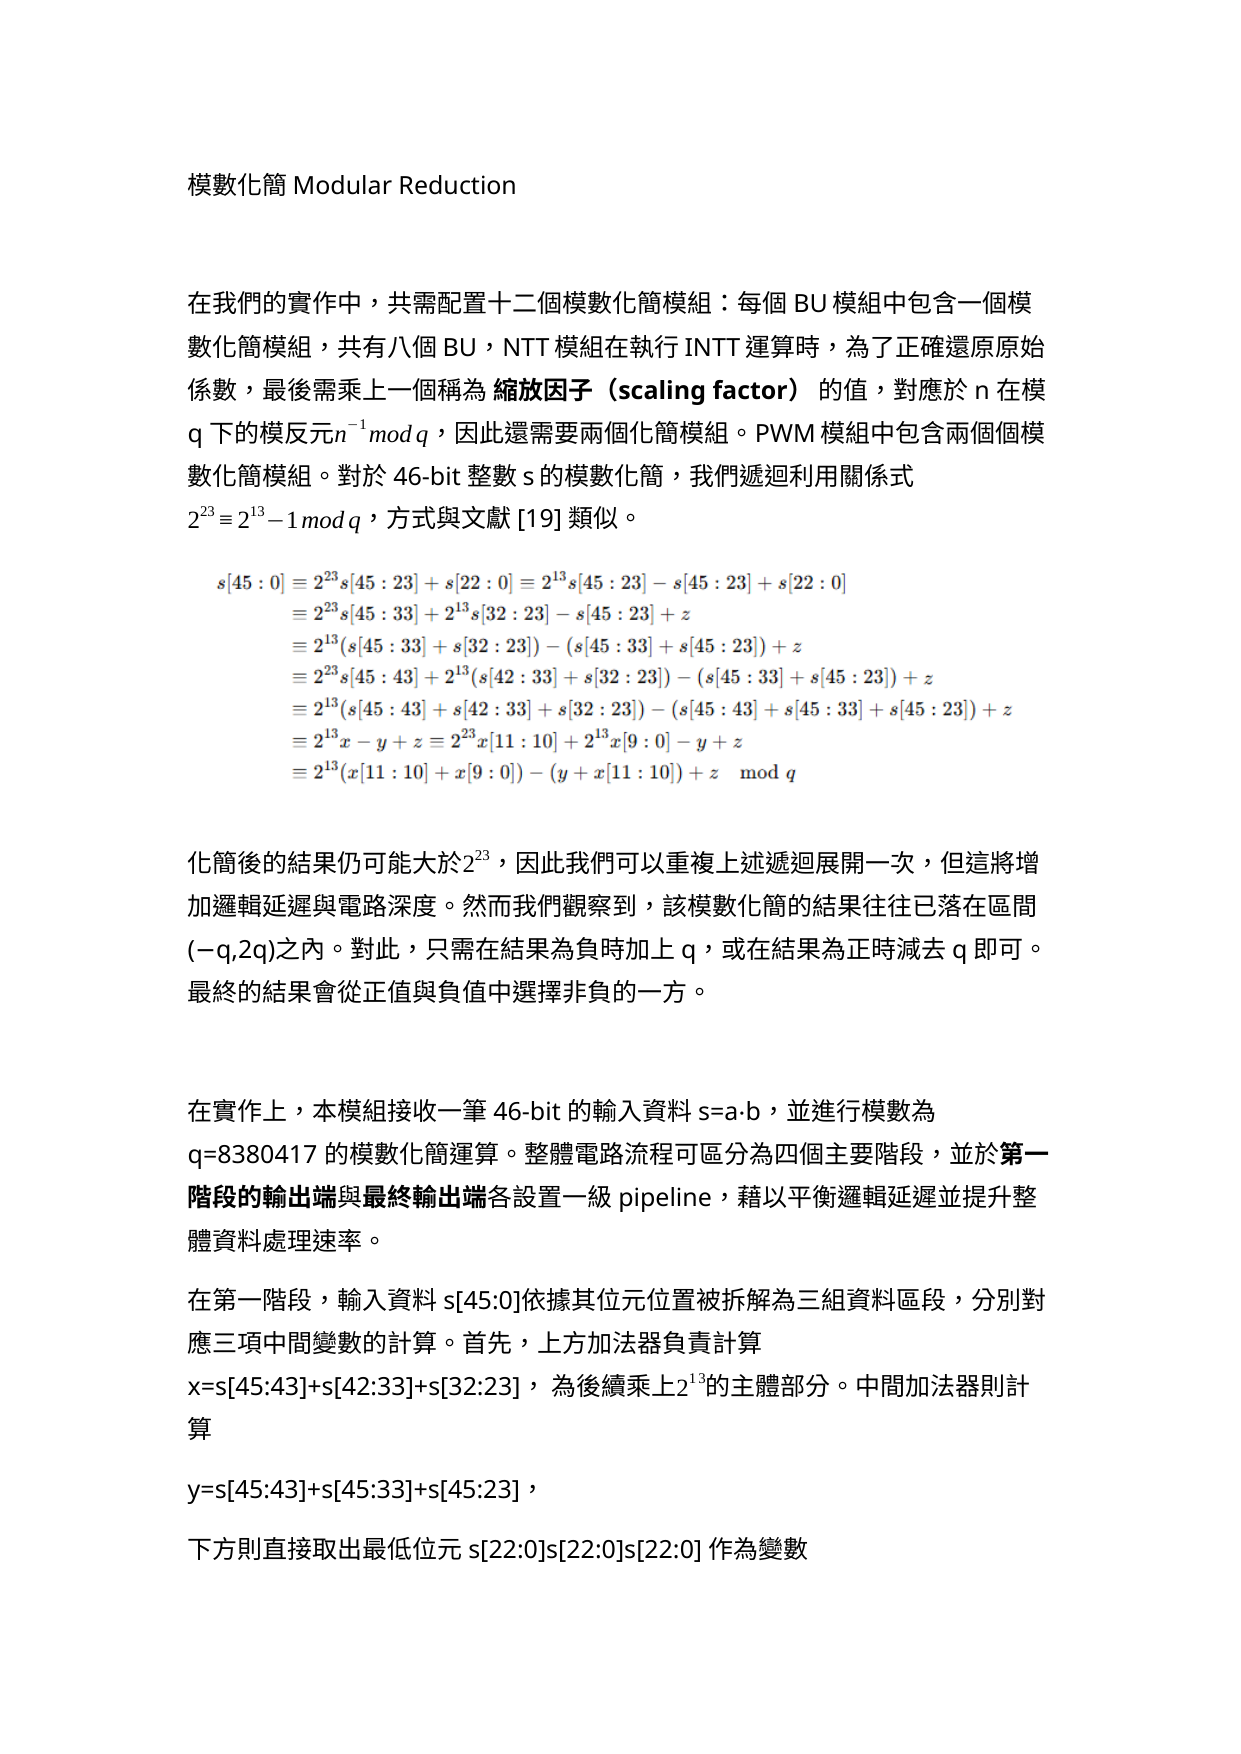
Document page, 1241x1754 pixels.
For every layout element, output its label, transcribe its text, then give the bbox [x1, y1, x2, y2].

text y=s[45:43]+s[45:33]+s[45:23]， [187, 1469, 1053, 1506]
text 模數化簡Modular Reduction [187, 164, 1053, 202]
text 在我們的實作中，共需配置十二個模數化簡模組：每個 BU模組中包含一個模數化簡模組，共有八個BU，NTT模組在執行INTT運算時，為了正確還原原始係數，最後需乘上一個稱為 縮放因子（scaling factor） 的值，對應於 n 在模 q 下的模反元，因此還需要兩個化簡模組。PWM模組中包含兩個個模數化簡模組。對於 46-bit 整數s的模數化簡，我們遞迴利用關係式，方式與文獻 [19] 類似。 [187, 283, 1053, 536]
text 化簡後的結果仍可能大於，因此我們可以重複上述遞迴展開一次，但這將增加邏輯延遲與電路深度。然而我們觀察到，該模數化簡的結果往往已落在區間 (−q,2q)之內。對此，只需在結果為負時加上 q，或在結果為正時減去 q 即可。最終的結果會從正值與負值中選擇非負的一方。 [187, 843, 1053, 1010]
text 下方則直接取出最低位元 s[22:0]s[22:0]s[22:0] 作為變數 [187, 1528, 1053, 1566]
picture [187, 558, 1053, 806]
text 在第一階段，輸入資料 s[45:0]依據其位元位置被拆解為三組資料區段，分別對應三項中間變數的計算。首先，上方加法器負責計算x=s[45:43]+s[42:33]+s[32:23]， 為後續乘上的主體部分。中間加法器則計算 [187, 1280, 1053, 1447]
text 在實作上，本模組接收一筆 46-bit 的輸入資料 s=a⋅b，並進行模數為 q=8380417 的模數化簡運算。整體電路流程可區分為四個主要階段，並於第一階段的輸出端與最終輸出端各設置一級 pipeline，藉以平衡邏輯延遲並提升整體資料處理速率。 [187, 1091, 1053, 1258]
